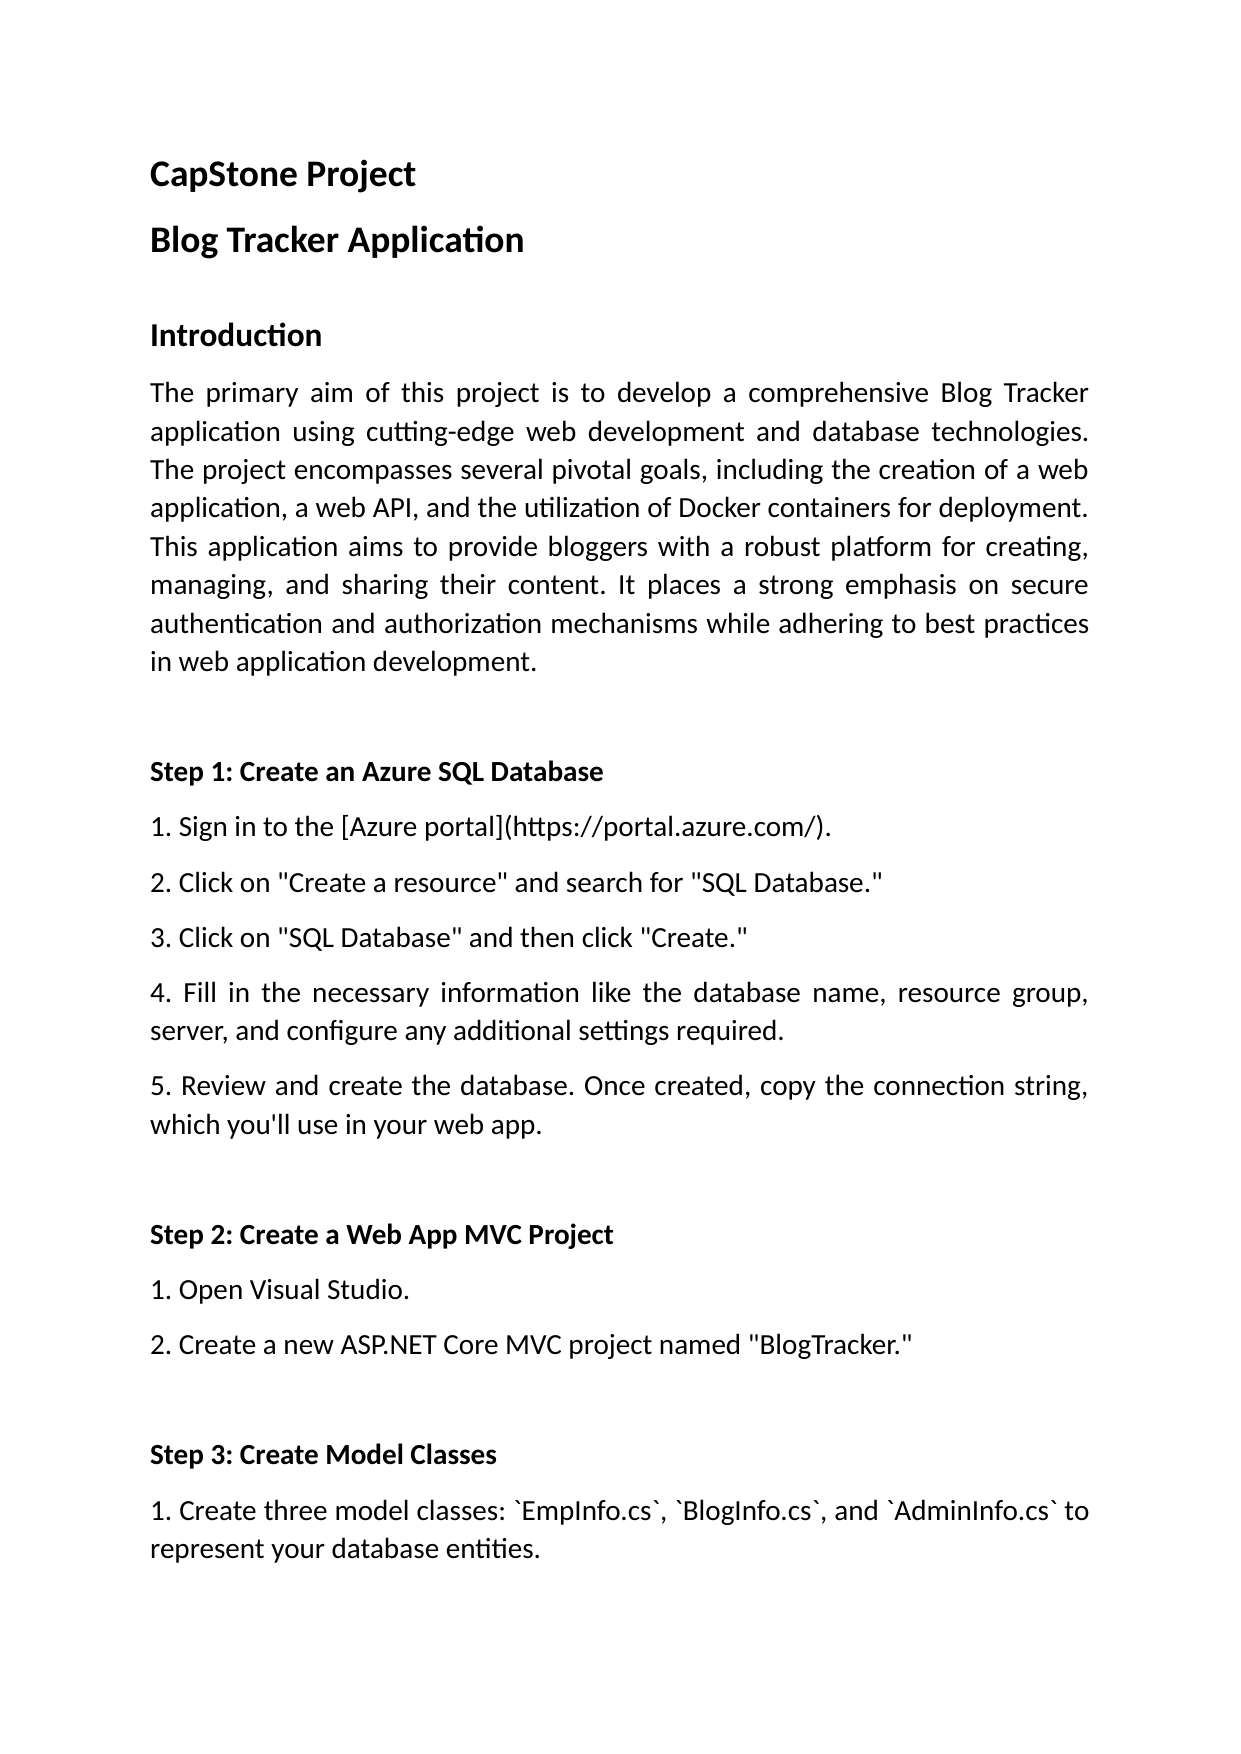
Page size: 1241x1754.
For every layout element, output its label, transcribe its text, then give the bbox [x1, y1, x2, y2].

text The primary aim of this project is to develop a comprehensive Blog Tracker application using cutting-edge web development and database technologies. The project encompasses several pivotal goals, including the creation of a web application, a web API, and the utilization of Docker containers for deployment. This application aims to provide bloggers with a robust platform for creating, managing, and sharing their content. It places a strong emphasis on secure authentication and authorization mechanisms while adhering to best practices in web application development. [150, 374, 1090, 679]
text 5. Review and create the database. Once created, copy the connection string, which you'll use in your web app. [150, 1067, 1090, 1141]
text Step 3: Create Model Classes [150, 1436, 1090, 1472]
text 1. Open Visual Studio. [150, 1271, 1090, 1307]
text 3. Click on "SQL Database" and then click "Create." [150, 919, 1090, 954]
text Introduction [150, 282, 1090, 354]
text Step 2: Create a Web App MVC Project [150, 1216, 1090, 1252]
text 4. Fill in the necessary information like the database name, resource group, server, and configure any additional settings required. [150, 974, 1090, 1048]
text 1. Create three model classes: `EmpInfo.cs`, `BlogInfo.cs`, and `AdminInfo.cs` to represent your database entities. [150, 1492, 1090, 1566]
text 2. Create a new ASP.NET Core MVC project named "BlogTracker." [150, 1326, 1090, 1362]
text CapStone Project [150, 150, 1090, 196]
text 2. Click on "Create a resource" and search for "SQL Database." [150, 864, 1090, 899]
text Step 1: Create an Azure SQL Database [150, 753, 1090, 789]
text 1. Sign in to the [Azure portal](https://portal.azure.com/). [150, 808, 1090, 844]
text Blog Tracker Application [150, 216, 1090, 262]
